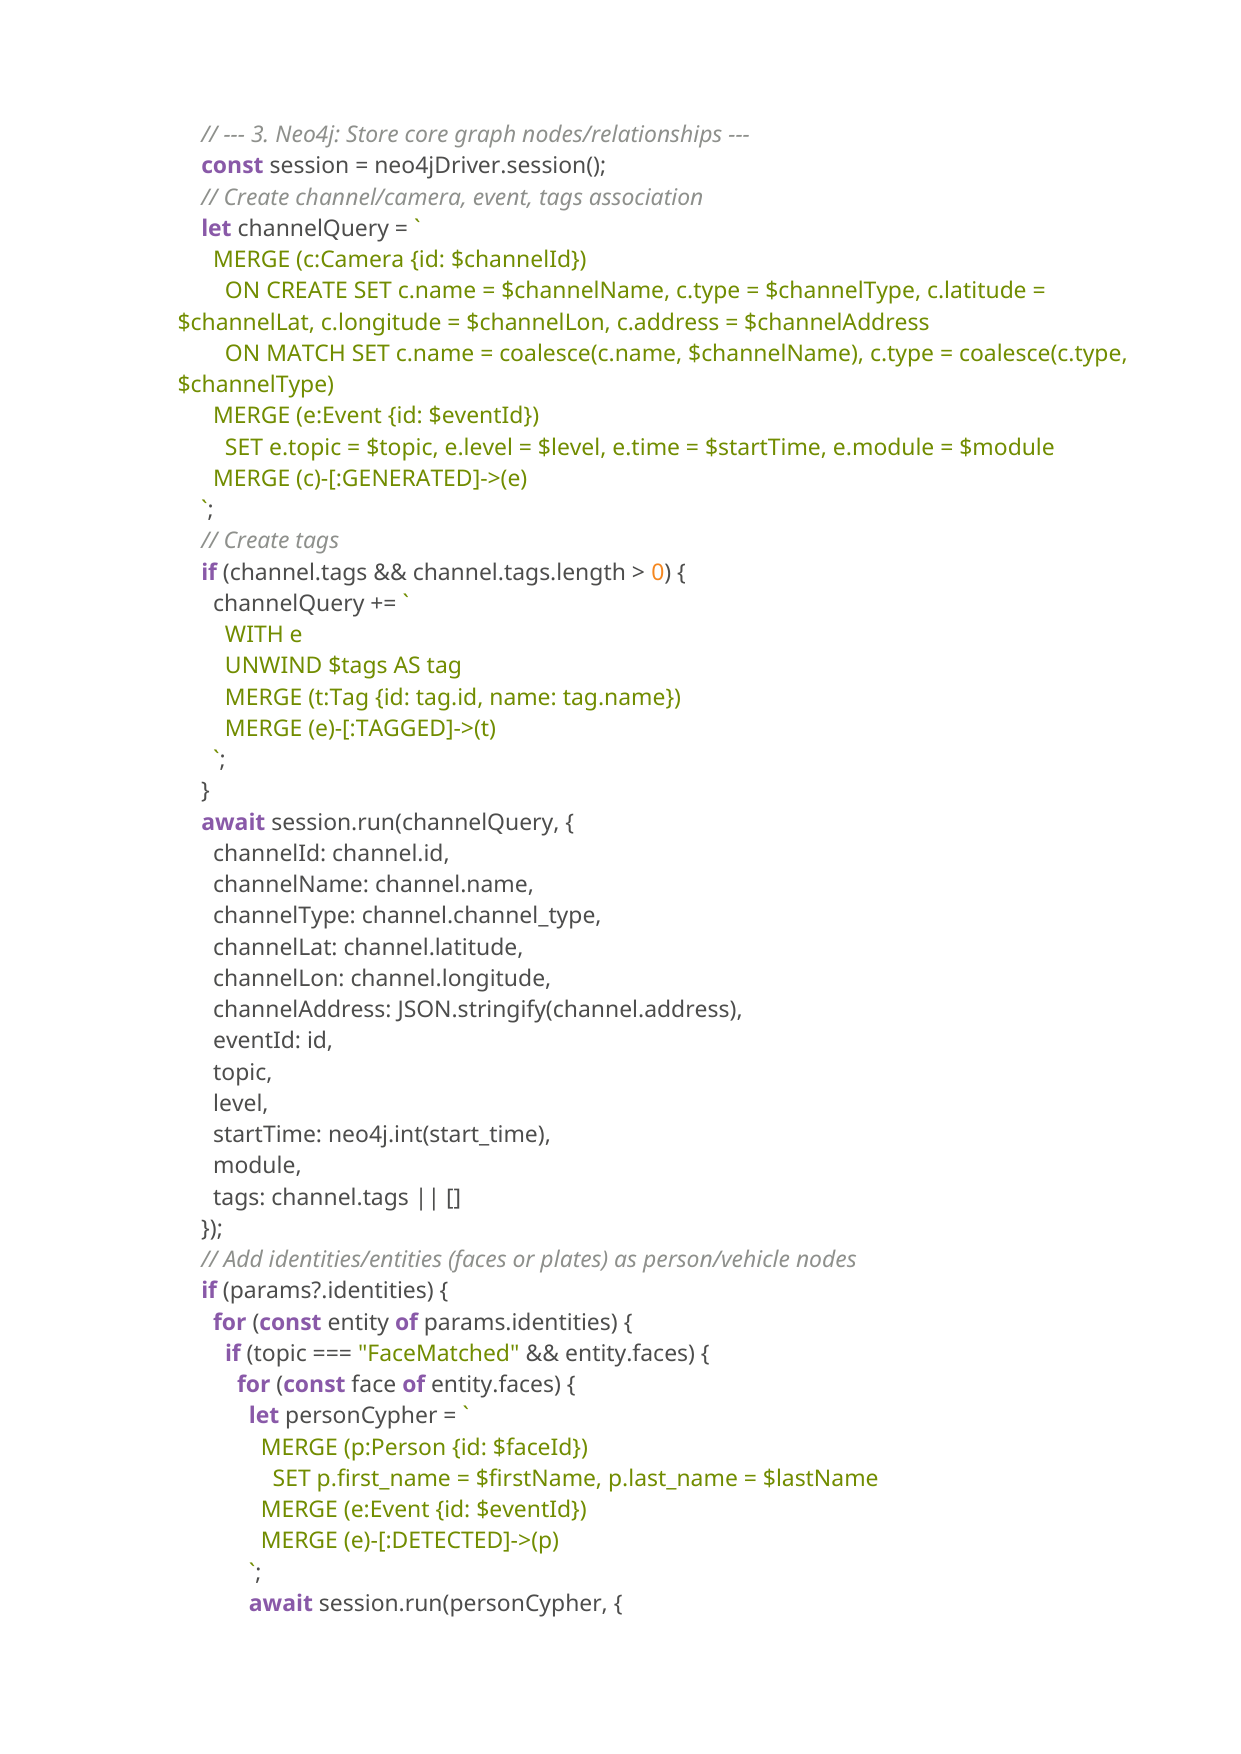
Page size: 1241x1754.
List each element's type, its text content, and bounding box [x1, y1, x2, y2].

text // --- 3. Neo4j: Store core graph nodes/relationships --- const session = neo4jDriver.session(); [177, 118, 1152, 181]
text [177, 1243, 1152, 1618]
text await session.run(channelQuery, { channelId: channel.id, channelName: channel.name, channelType: channel.channel_type, channelLat: channel.latitude, channelLon: channel.longitude, channelAddress: JSON.stringify(channel.address), eventId: id, topic, level, startTime: neo4j.int(start_time), module, tags: channel.tags || [] }); [177, 806, 1152, 1243]
text // Create tags if (channel.tags && channel.tags.length > 0) { channelQuery += ` WITH e UNWIND $tags AS tag MERGE (t:Tag {id: tag.id, name: tag.name}) MERGE (e)-[:TAGGED]->(t) `; } [177, 524, 1152, 806]
text // Create channel/camera, event, tags association let channelQuery = ` MERGE (c:Camera {id: $channelId}) ON CREATE SET c.name = $channelName, c.type = $channelType, c.latitude = $channelLat, c.longitude = $channelLon, c.address = $channelAddress ON MATCH SET c.name = coalesce(c.name, $channelName), c.type = coalesce(c.type, $channelType) MERGE (e:Event {id: $eventId}) SET e.topic = $topic, e.level = $level, e.time = $startTime, e.module = $module MERGE (c)-[:GENERATED]->(e) `; [177, 181, 1152, 524]
